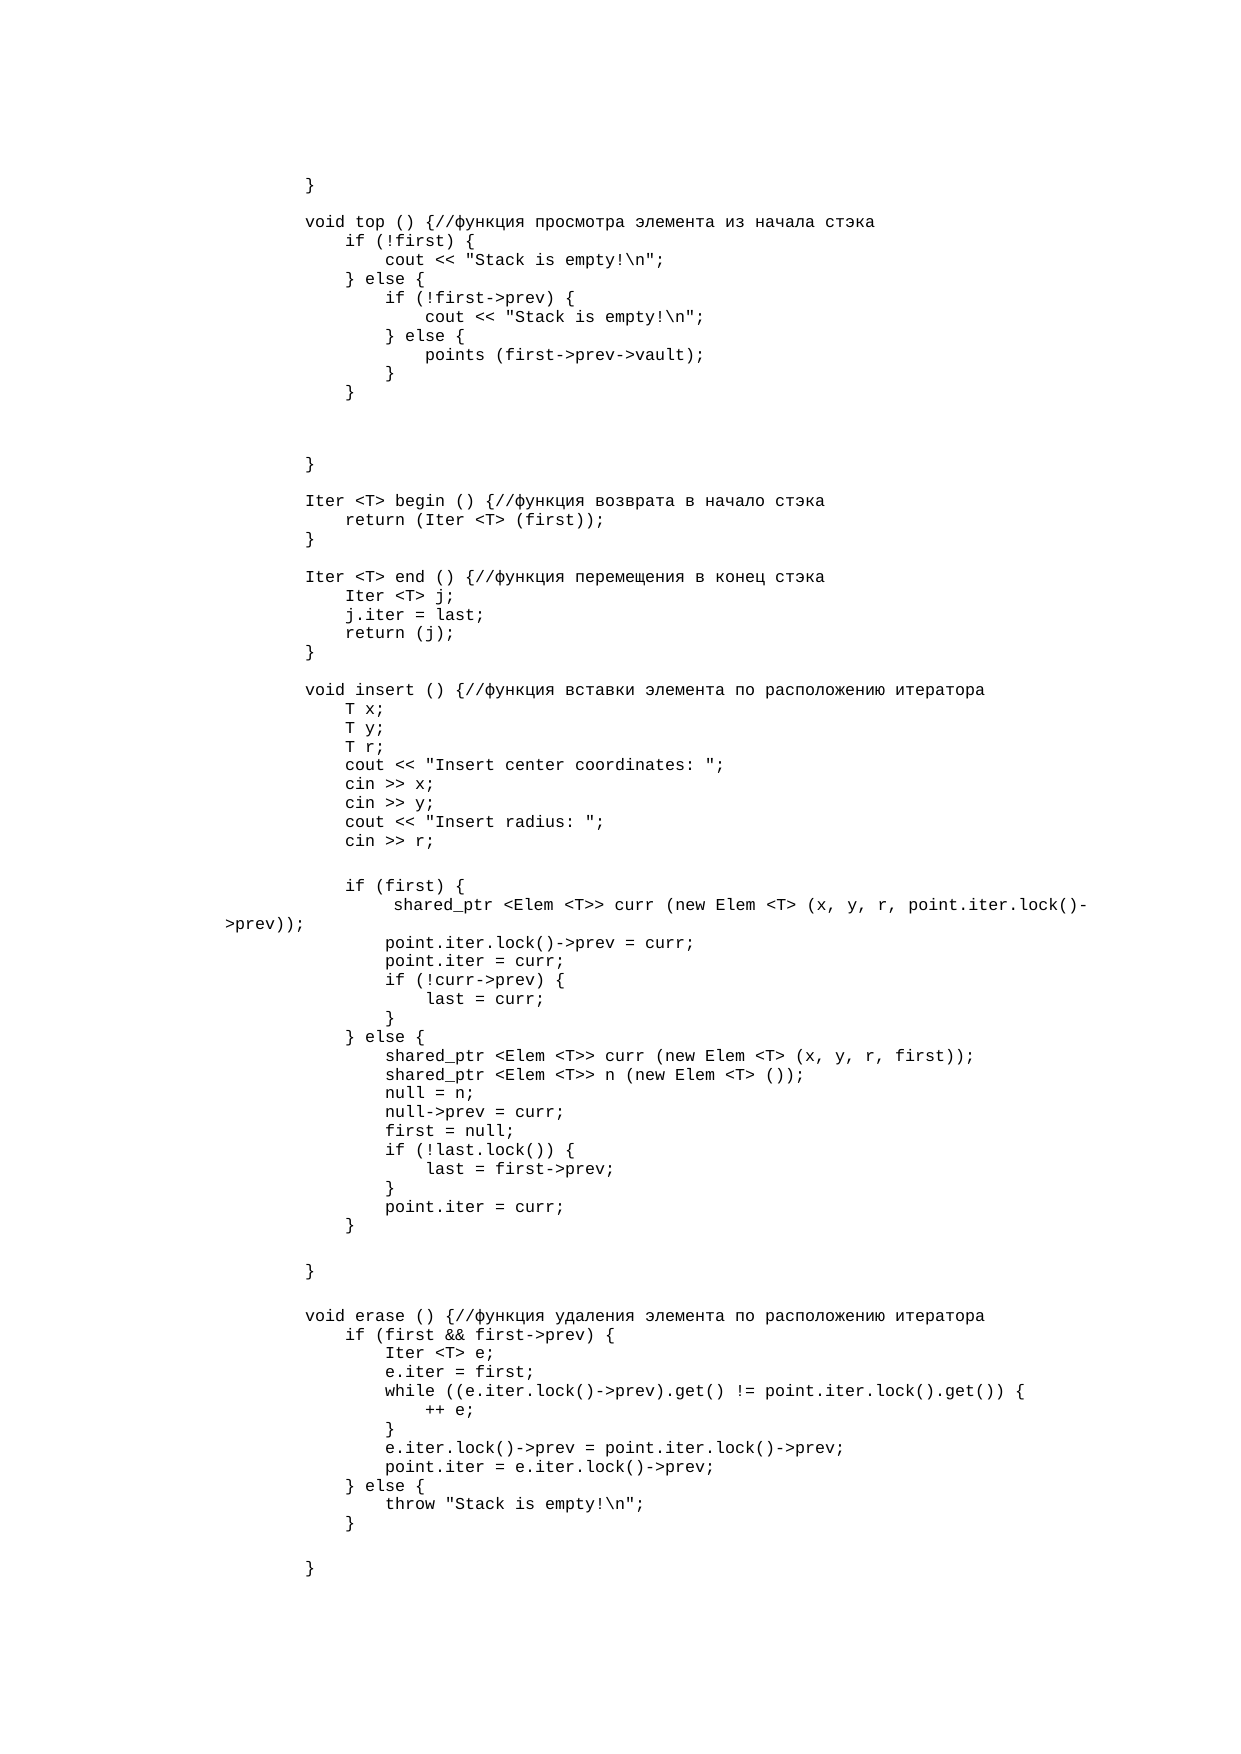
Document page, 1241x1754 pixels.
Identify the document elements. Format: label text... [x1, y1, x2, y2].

text last = first->prev; [225, 1160, 1090, 1179]
text cout << "Insert center coordinates: "; [225, 757, 1090, 776]
text first = null; [225, 1123, 1090, 1142]
text if (first && first->prev) { [225, 1326, 1090, 1345]
text e.iter = first; [225, 1364, 1090, 1383]
text T y; [225, 719, 1090, 738]
text if (!first) { [225, 233, 1090, 252]
text Iter <T> j; [225, 587, 1090, 606]
text last = curr; [225, 991, 1090, 1009]
text cout << "Stack is empty!\n"; [225, 308, 1090, 327]
text void erase () {//функция удаления элемента по расположению итератора [225, 1307, 1090, 1326]
text } [225, 1560, 1090, 1579]
text void top () {//функция просмотра элемента из начала стэка [225, 214, 1090, 233]
text points (first->prev->vault); [225, 346, 1090, 365]
text j.iter = last; [225, 606, 1090, 625]
text Iter <T> begin () {//функция возврата в начало стэка [225, 493, 1090, 512]
text T x; [225, 700, 1090, 719]
text null->prev = curr; [225, 1104, 1090, 1123]
text point.iter.lock()->prev = curr; [225, 934, 1090, 953]
text } [225, 1262, 1090, 1281]
text if (!last.lock()) { [225, 1142, 1090, 1160]
text null = n; [225, 1085, 1090, 1104]
text cin >> r; [225, 832, 1090, 851]
text e.iter.lock()->prev = point.iter.lock()->prev; [225, 1439, 1090, 1458]
text point.iter = e.iter.lock()->prev; [225, 1458, 1090, 1477]
text return (Iter <T> (first)); [225, 512, 1090, 531]
text ++ e; [225, 1402, 1090, 1421]
text shared_ptr <Elem <T>> n (new Elem <T> ()); [225, 1066, 1090, 1085]
text } else { [225, 327, 1090, 346]
text return (j); [225, 625, 1090, 644]
text } [225, 176, 1090, 195]
text } [225, 1179, 1090, 1198]
text Iter <T> end () {//функция перемещения в конец стэка [225, 568, 1090, 587]
text shared_ptr <Elem <T>> curr (new Elem <T> (x, y, r, first)); [225, 1047, 1090, 1066]
text void insert () {//функция вставки элемента по расположению итератора [225, 682, 1090, 700]
text } else { [225, 1028, 1090, 1047]
text if (!curr->prev) { [225, 972, 1090, 991]
text cin >> y; [225, 795, 1090, 813]
text if (first) { [225, 878, 1090, 896]
text Iter <T> e; [225, 1345, 1090, 1364]
text } else { [225, 271, 1090, 289]
text } [225, 1217, 1090, 1236]
text } [225, 455, 1090, 474]
text point.iter = curr; [225, 1198, 1090, 1217]
text cout << "Insert radius: "; [225, 813, 1090, 832]
text shared_ptr <Elem <T>> curr (new Elem <T> (x, y, r, point.iter.lock()->prev)); [225, 896, 1090, 934]
text cout << "Stack is empty!\n"; [225, 252, 1090, 271]
text } [225, 1009, 1090, 1028]
text } [225, 365, 1090, 384]
text } [225, 1515, 1090, 1534]
text if (!first->prev) { [225, 289, 1090, 308]
text } [225, 1421, 1090, 1439]
text T r; [225, 738, 1090, 757]
text } else { [225, 1477, 1090, 1496]
text point.iter = curr; [225, 953, 1090, 972]
text while ((e.iter.lock()->prev).get() != point.iter.lock().get()) { [225, 1383, 1090, 1402]
text } [225, 644, 1090, 663]
text } [225, 384, 1090, 403]
text throw "Stack is empty!\n"; [225, 1496, 1090, 1515]
text } [225, 531, 1090, 549]
text cin >> x; [225, 776, 1090, 795]
